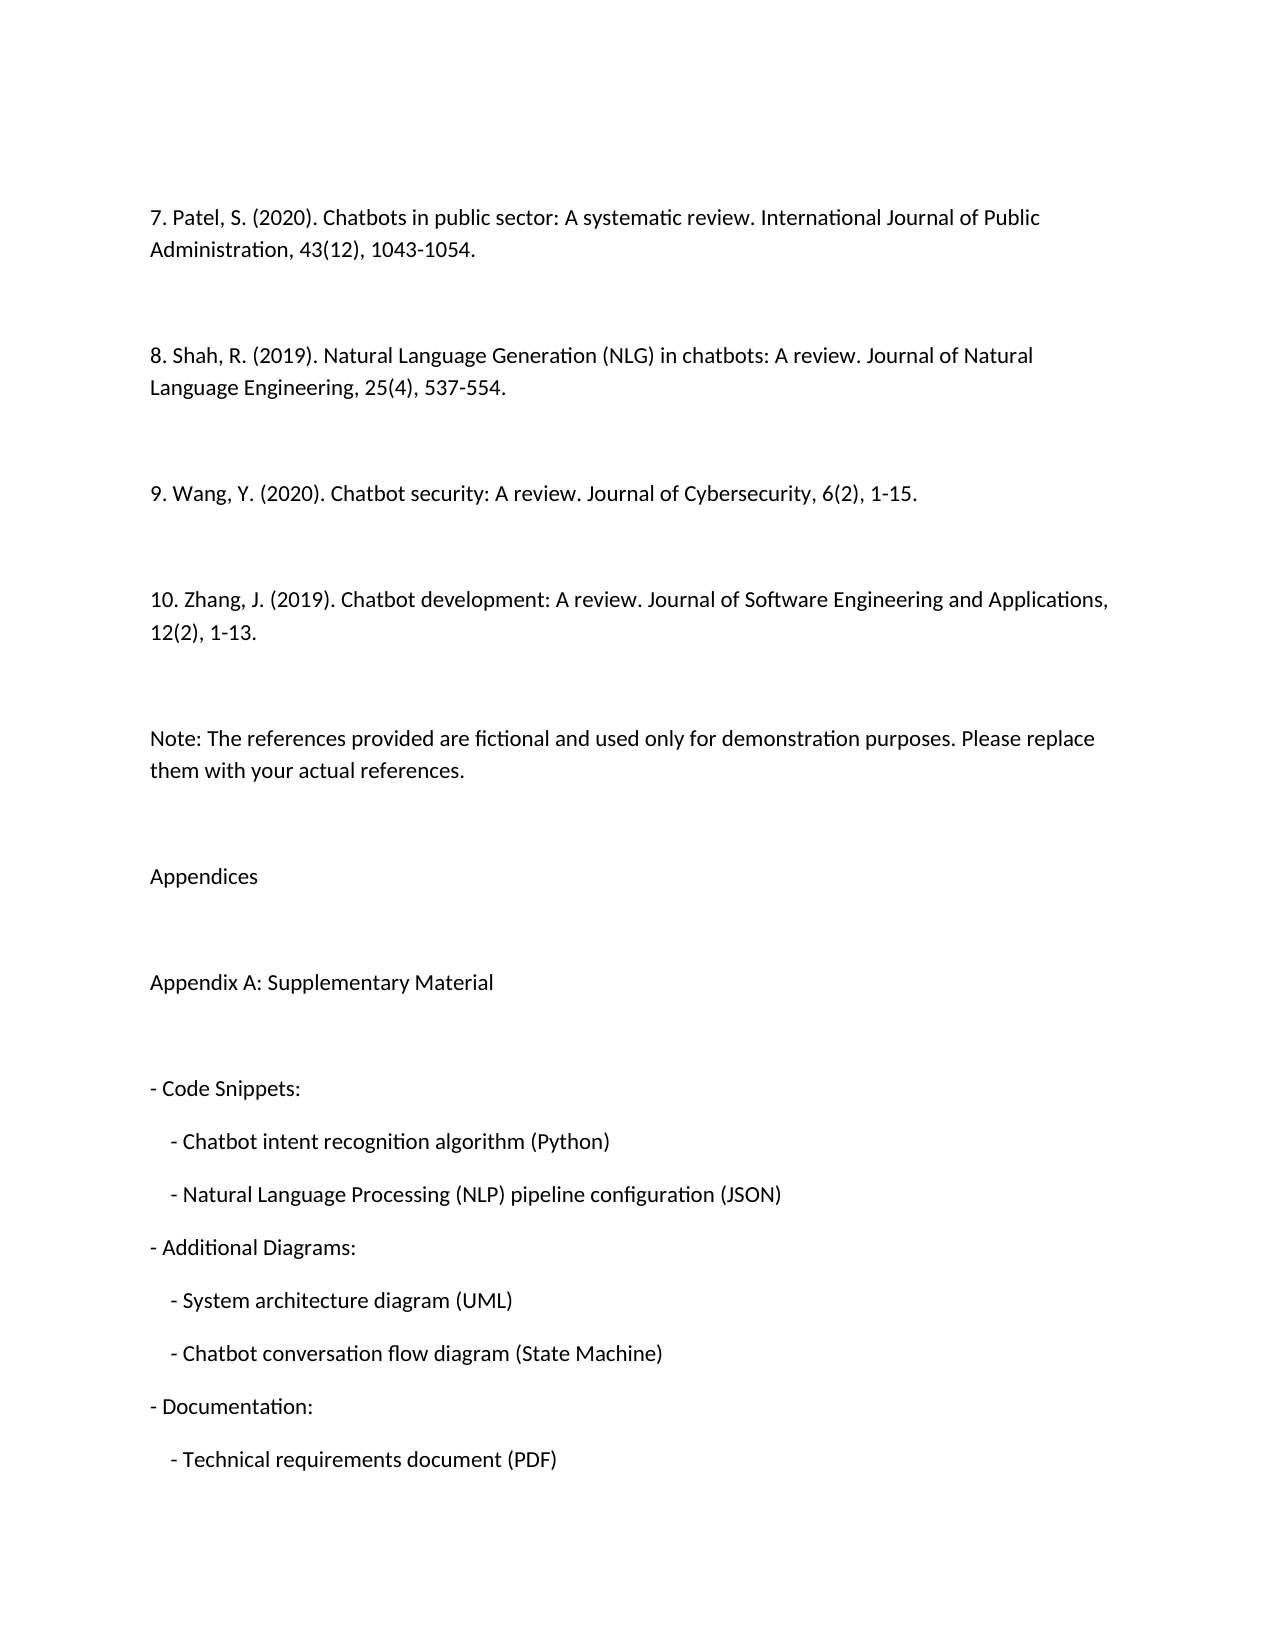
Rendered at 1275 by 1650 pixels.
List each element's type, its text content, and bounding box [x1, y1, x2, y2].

text - Technical requirements document (PDF) [150, 1445, 1125, 1473]
text Note: The references provided are fictional and used only for demonstration purposes. Please replace them with your actual references. [150, 724, 1125, 784]
text - Chatbot intent recognition algorithm (Python) [150, 1127, 1125, 1155]
text - Chatbot conversation flow diagram (State Machine) [150, 1339, 1125, 1367]
text - System architecture diagram (UML) [150, 1286, 1125, 1314]
text - Additional Diagrams: [150, 1233, 1125, 1261]
text - Natural Language Processing (NLP) pipeline configuration (JSON) [150, 1180, 1125, 1208]
text 8. Shah, R. (2019). Natural Language Generation (NLG) in chatbots: A review. Journal of Natural Language Engineering, 25(4), 537-554. [150, 341, 1125, 401]
text 7. Patel, S. (2020). Chatbots in public sector: A systematic review. International Journal of Public Administration, 43(12), 1043-1054. [150, 203, 1125, 263]
text 10. Zhang, J. (2019). Chatbot development: A review. Journal of Software Engineering and Applications, 12(2), 1-13. [150, 586, 1125, 646]
text Appendix A: Supplementary Material [150, 968, 1125, 996]
text - Code Snippets: [150, 1074, 1125, 1102]
text - Documentation: [150, 1392, 1125, 1420]
text Appendices [150, 862, 1125, 890]
text 9. Wang, Y. (2020). Chatbot security: A review. Journal of Cybersecurity, 6(2), 1-15. [150, 479, 1125, 507]
